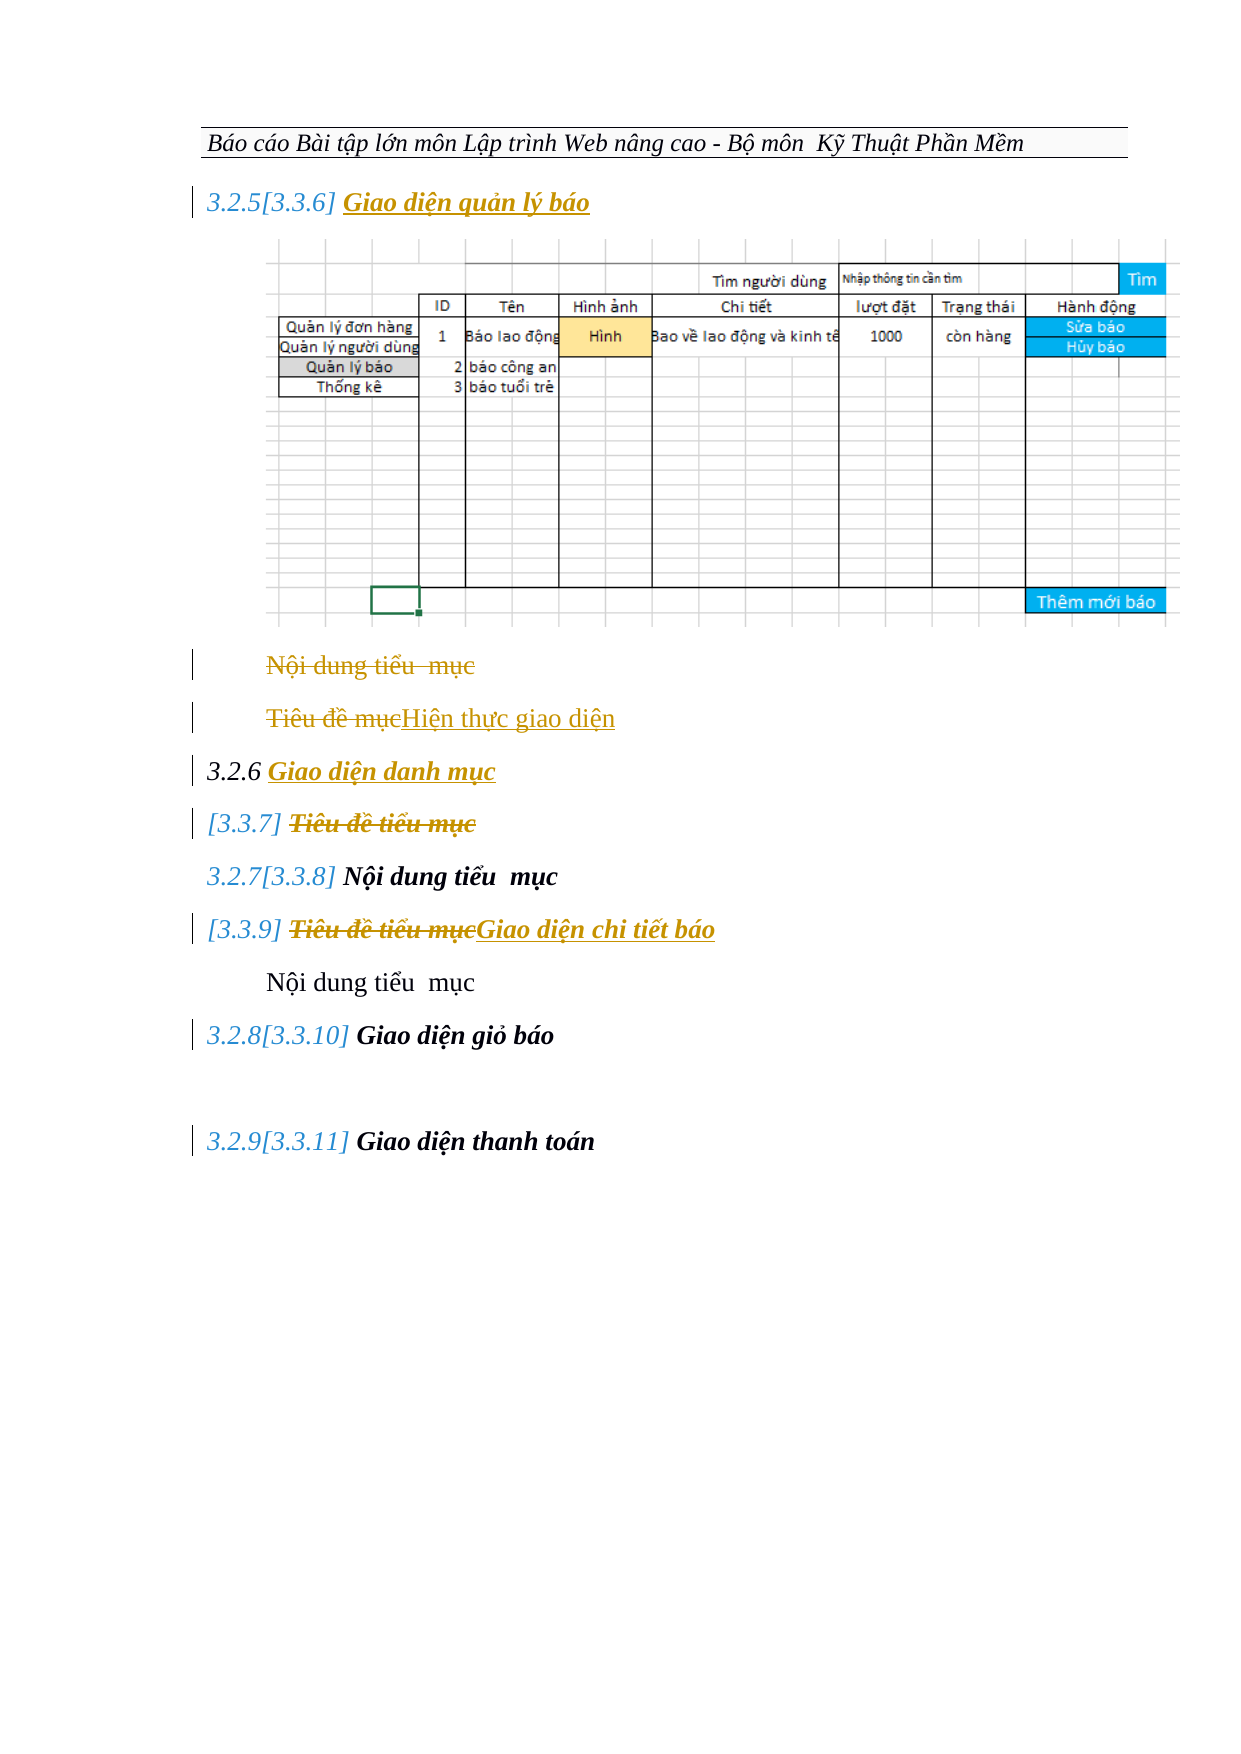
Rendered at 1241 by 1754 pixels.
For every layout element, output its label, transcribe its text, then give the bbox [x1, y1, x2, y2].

text Nội dung tiểu mục [207, 966, 1122, 997]
subtitle Nội dung tiểu mục [207, 860, 1122, 892]
subtitle Giao diện giỏ báo [207, 1019, 1122, 1050]
picture [265, 239, 1180, 627]
subtitle Giao diện thanh toán [207, 1125, 1122, 1156]
